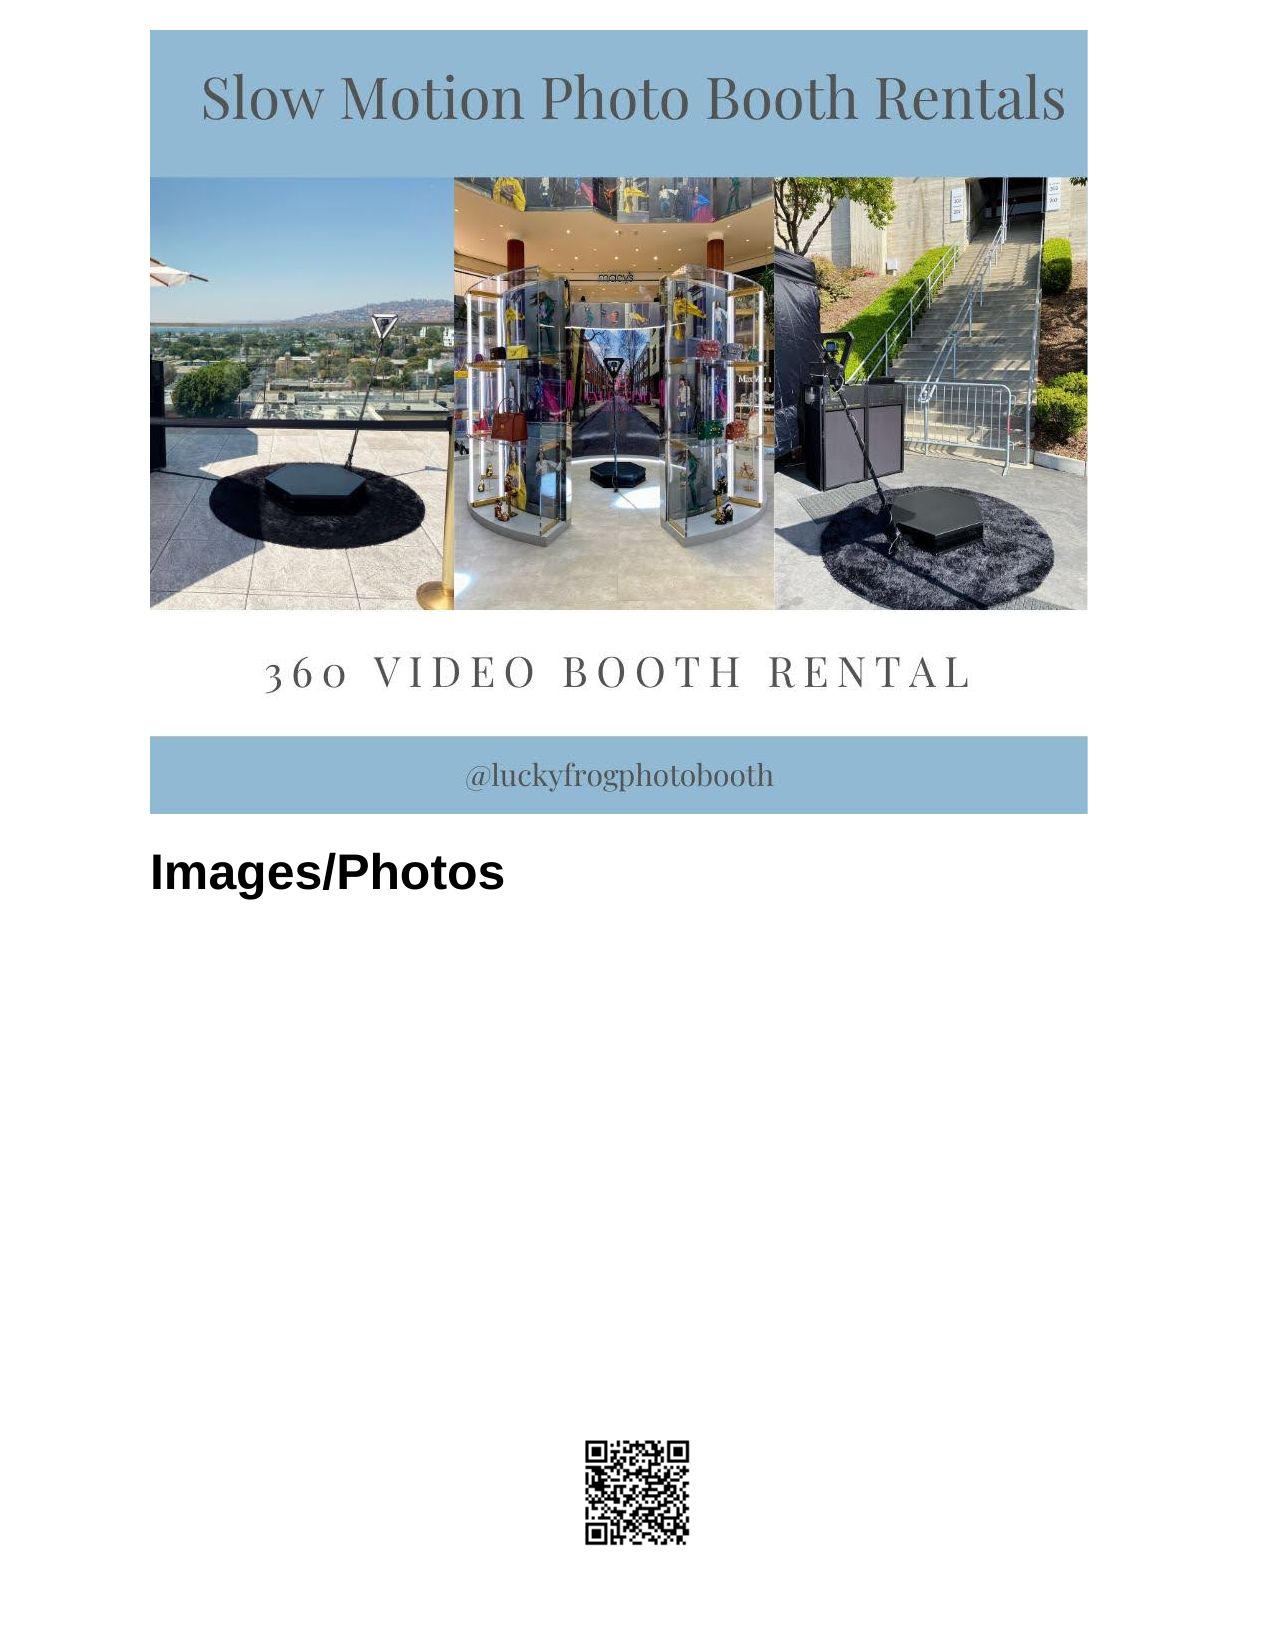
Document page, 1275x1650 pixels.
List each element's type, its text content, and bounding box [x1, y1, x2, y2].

picture [559, 1415, 716, 1572]
picture [150, 30, 1088, 814]
subtitle Images/Photos [150, 842, 1125, 900]
